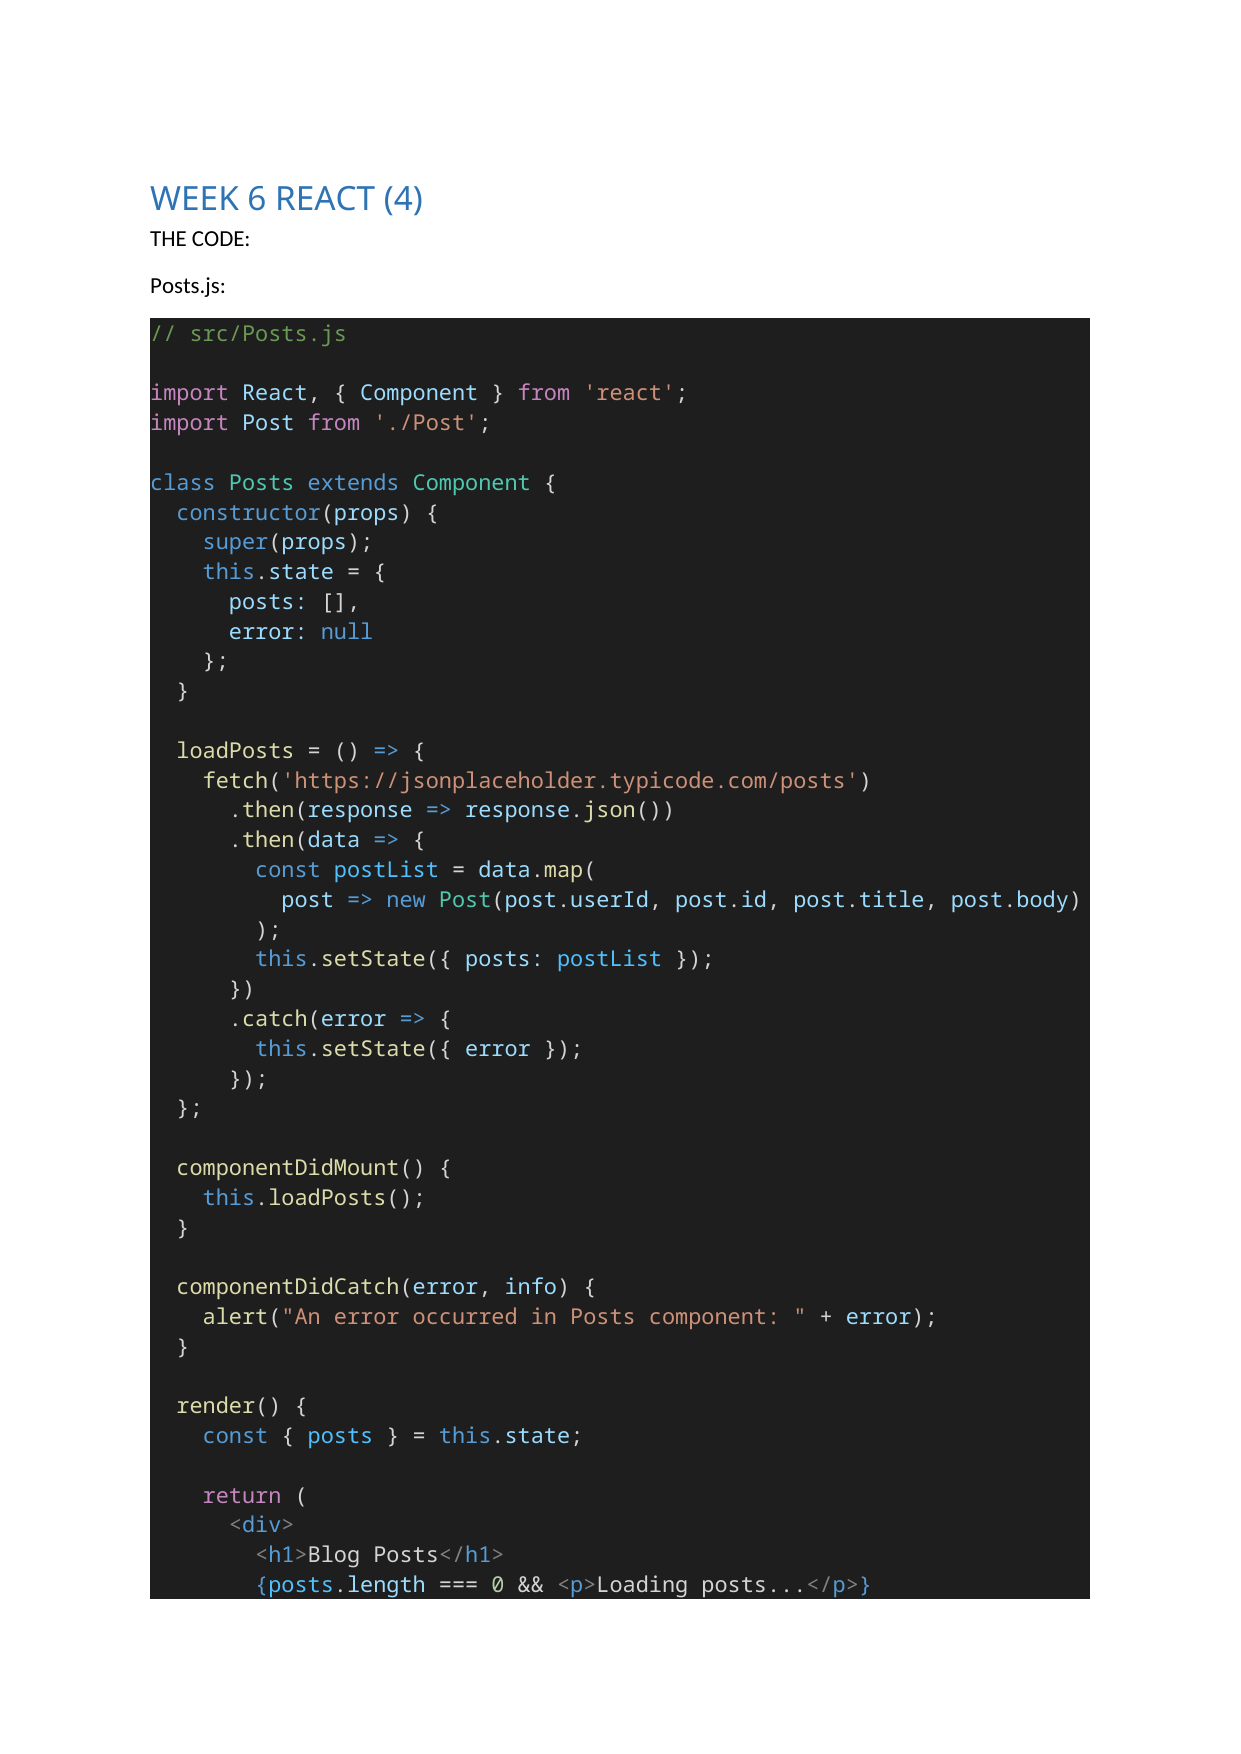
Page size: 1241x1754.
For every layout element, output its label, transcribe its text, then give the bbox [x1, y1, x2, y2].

text const postList = data.map( [150, 854, 1090, 884]
text alert("An error occurred in Posts component: " + error); [150, 1301, 1090, 1331]
subtitle WEEK 6 REACT (4) [150, 175, 1090, 220]
text .catch(error => { [150, 1003, 1090, 1033]
text THE CODE: [150, 224, 1090, 252]
text posts: [], [150, 586, 1090, 616]
text import Post from './Post'; [150, 407, 1090, 437]
text componentDidCatch(error, info) { [150, 1271, 1090, 1301]
text this.setState({ posts: postList }); [150, 943, 1090, 973]
text ); [150, 913, 1090, 943]
text this.loadPosts(); [150, 1182, 1090, 1211]
text constructor(props) { [150, 496, 1090, 526]
text class Posts extends Component { [150, 467, 1090, 496]
text {posts.length === 0 && <p>Loading posts...</p>} [150, 1569, 1090, 1599]
text // src/Posts.js [150, 318, 1090, 347]
text .then(data => { [150, 824, 1090, 854]
text loadPosts = () => { [150, 735, 1090, 764]
text this.setState({ error }); [150, 1033, 1090, 1062]
text render() { [150, 1390, 1090, 1420]
text super(props); [150, 526, 1090, 556]
text componentDidMount() { [150, 1152, 1090, 1182]
text }; [150, 1092, 1090, 1122]
text Posts.js: [150, 271, 1090, 299]
text fetch('https://jsonplaceholder.typicode.com/posts') [150, 764, 1090, 794]
text }); [150, 1062, 1090, 1092]
text <h1>Blog Posts</h1> [150, 1539, 1090, 1569]
text .then(response => response.json()) [150, 794, 1090, 824]
text const { posts } = this.state; [150, 1420, 1090, 1450]
text } [150, 675, 1090, 705]
text error: null [150, 616, 1090, 645]
text } [150, 1211, 1090, 1241]
text this.state = { [150, 556, 1090, 586]
text } [150, 1331, 1090, 1360]
text post => new Post(post.userId, post.id, post.title, post.body) [150, 884, 1090, 913]
text import React, { Component } from 'react'; [150, 377, 1090, 407]
text return ( [150, 1479, 1090, 1509]
text <div> [150, 1509, 1090, 1539]
text }; [150, 645, 1090, 675]
text }) [150, 973, 1090, 1003]
